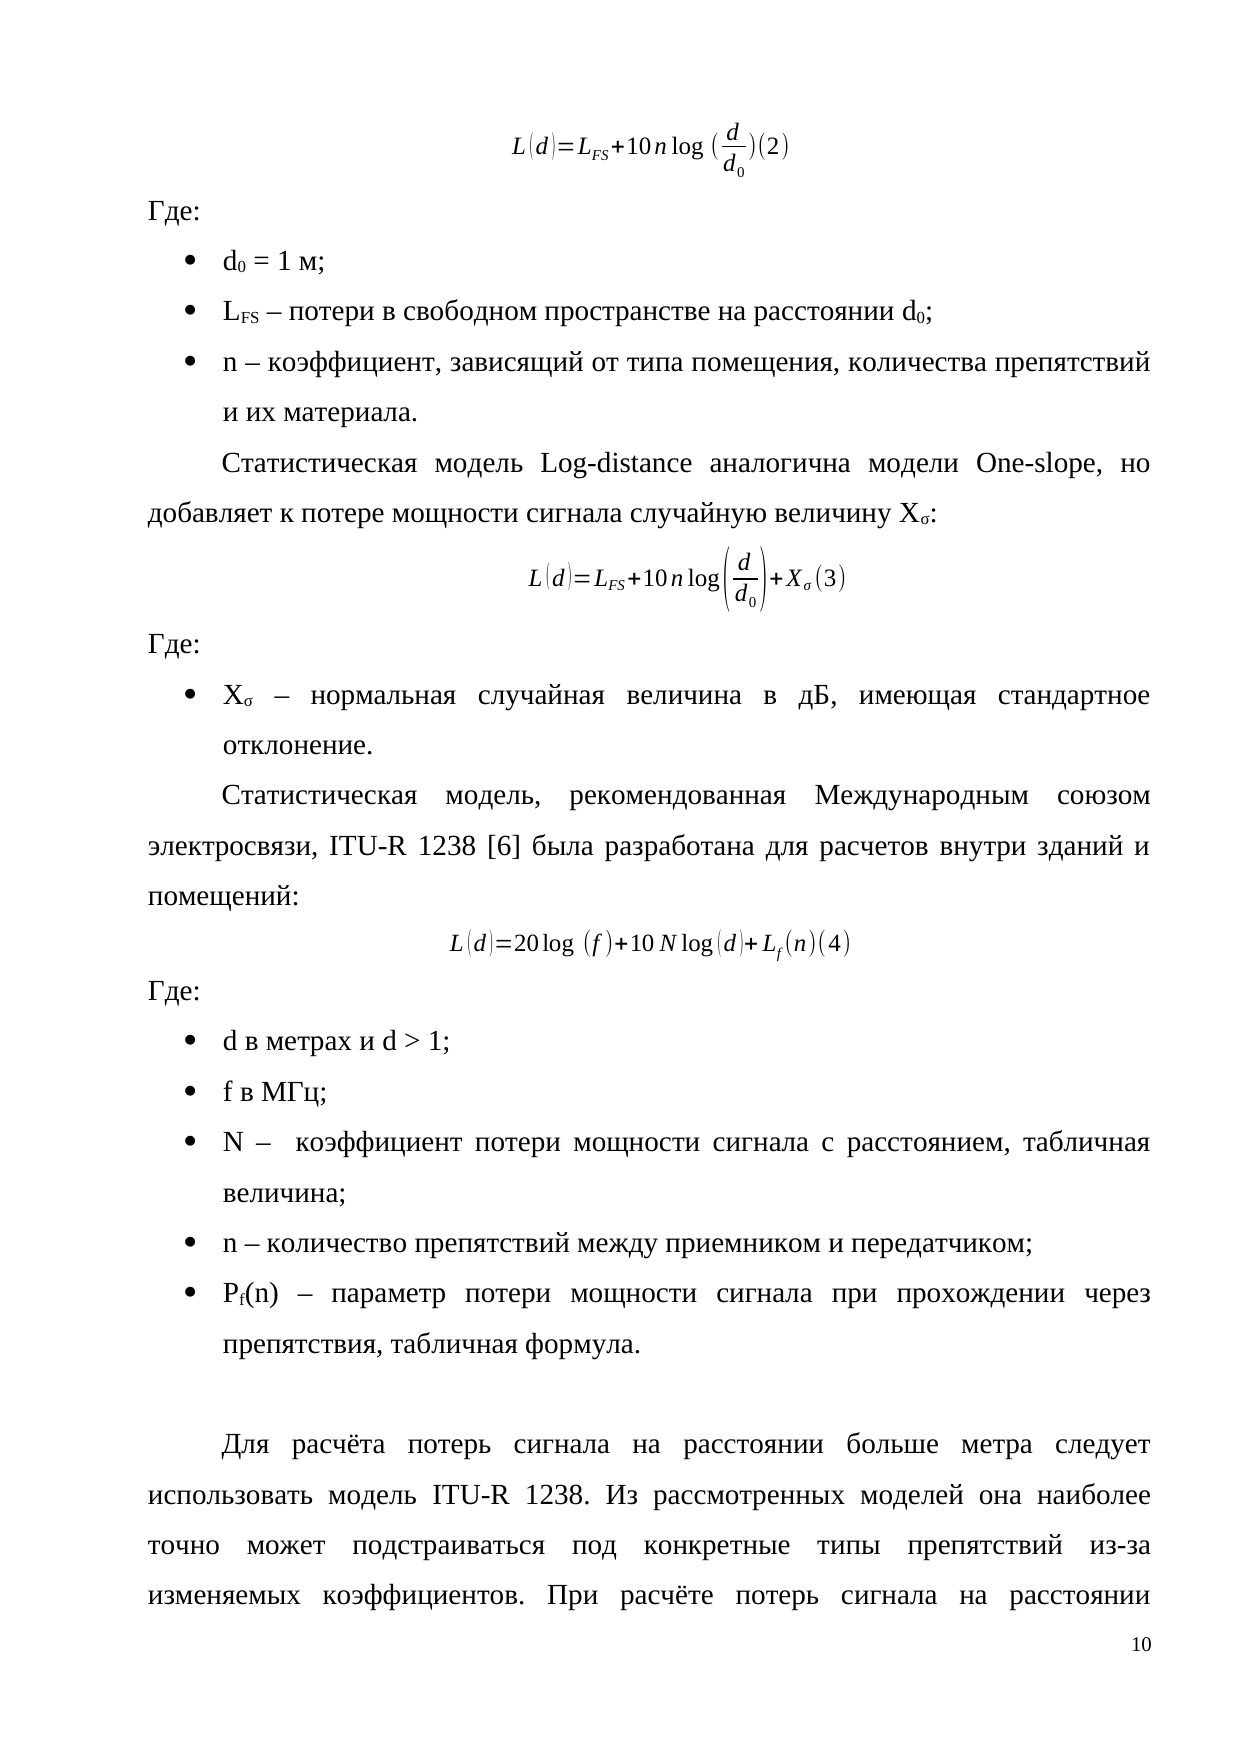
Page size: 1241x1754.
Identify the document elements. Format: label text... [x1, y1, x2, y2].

list Pf(n) – параметр потери мощности сигнала при прохождении через препятствия, табличная формула. [185, 1276, 1152, 1359]
text Статистическая модель Log-distance аналогична модели One-slope, но добавляет к потере мощности сигнала случайную величину Xσ: [148, 445, 1152, 528]
list Xσ – нормальная случайная величина в дБ, имеющая стандартное отклонение. [185, 677, 1152, 761]
list n – количество препятствий между приемником и передатчиком; [185, 1225, 1152, 1259]
text Где: [148, 626, 1152, 660]
list LFS – потери в свободном пространстве на расстоянии d0; [185, 293, 1152, 327]
list d в метрах и d > 1; [185, 1023, 1152, 1057]
text Где: [148, 973, 1152, 1007]
list N – коэффициент потери мощности сигнала с расстоянием, табличная величина; [185, 1124, 1152, 1208]
list d0 = 1 м; [185, 243, 1152, 277]
text Статистическая модель, рекомендованная Международным союзом электросвязи, ITU-R 1238 [6] была разработана для расчетов внутри зданий и помещений: [148, 777, 1152, 912]
list n – коэффициент, зависящий от типа помещения, количества препятствий и их материала. [185, 344, 1152, 428]
text Где: [148, 193, 1152, 226]
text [148, 1427, 1152, 1611]
list f в МГц; [185, 1074, 1152, 1108]
